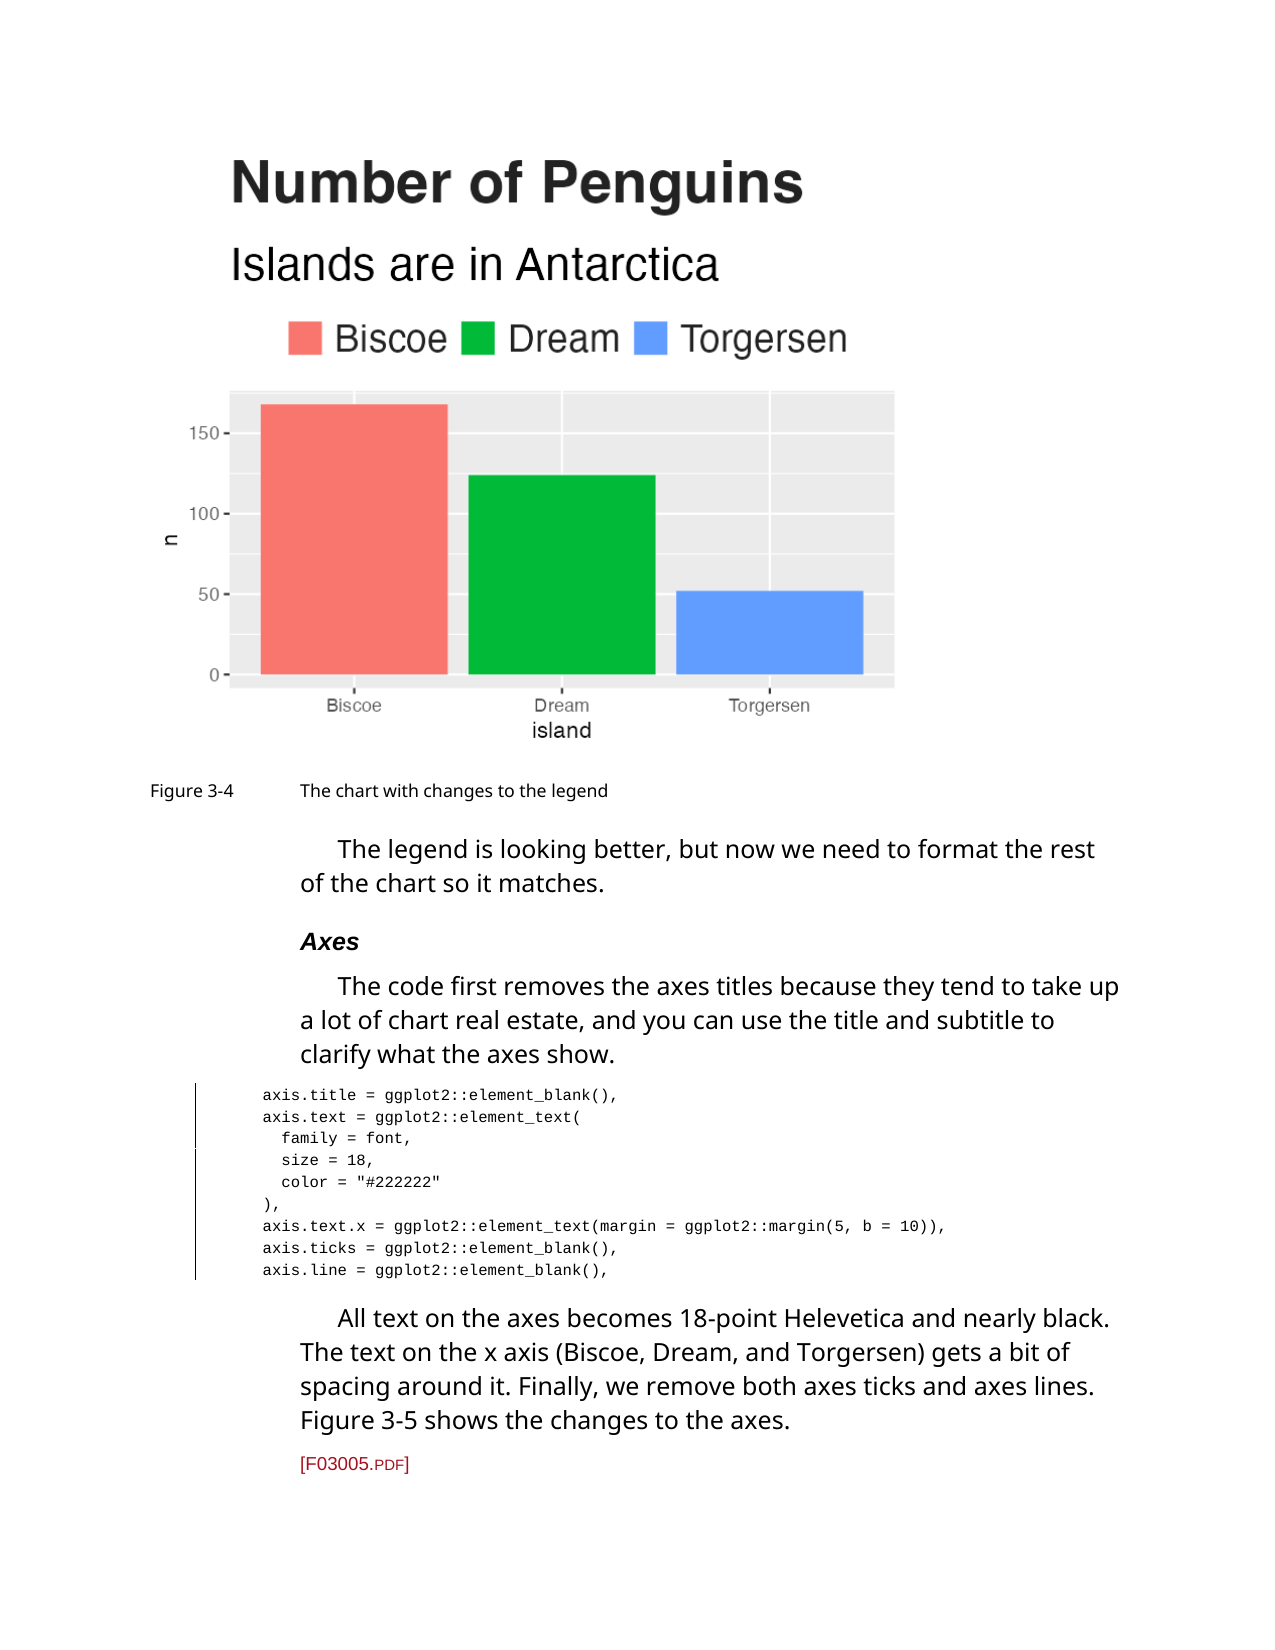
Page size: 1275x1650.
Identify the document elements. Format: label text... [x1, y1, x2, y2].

text color = "#222222" [196, 1170, 1125, 1192]
text axis.line = ggplot2::element_blank(), [196, 1258, 1125, 1280]
text Axes [300, 924, 1125, 956]
text ), [196, 1192, 1125, 1214]
text The code first removes the axes titles because they tend to take up a lot of chart real estate, and you can use the title and subtitle to clarify what the axes show. [300, 968, 1125, 1070]
text The chart with changes to the legend [150, 779, 1125, 803]
text axis.title = ggplot2::element_blank(), [196, 1083, 1125, 1105]
text All text on the axes becomes 18-point Helevetica and nearly black. The text on the x axis (Biscoe, Dream, and Torgersen) gets a bit of spacing around it. Finally, we remove both axes ticks and axes lines. Figure 3-5 shows the changes to the axes. [300, 1301, 1125, 1437]
picture [150, 150, 905, 754]
text family = font, [196, 1127, 1125, 1148]
text size = 18, [196, 1148, 1125, 1170]
text [F03005.pdf] [300, 1449, 1125, 1474]
text The legend is looking better, but now we need to format the rest of the chart so it matches. [300, 831, 1125, 899]
text axis.ticks = ggplot2::element_blank(), [196, 1236, 1125, 1258]
text axis.text = ggplot2::element_text( [196, 1105, 1125, 1127]
text axis.text.x = ggplot2::element_text(margin = ggplot2::margin(5, b = 10)), [196, 1214, 1125, 1236]
